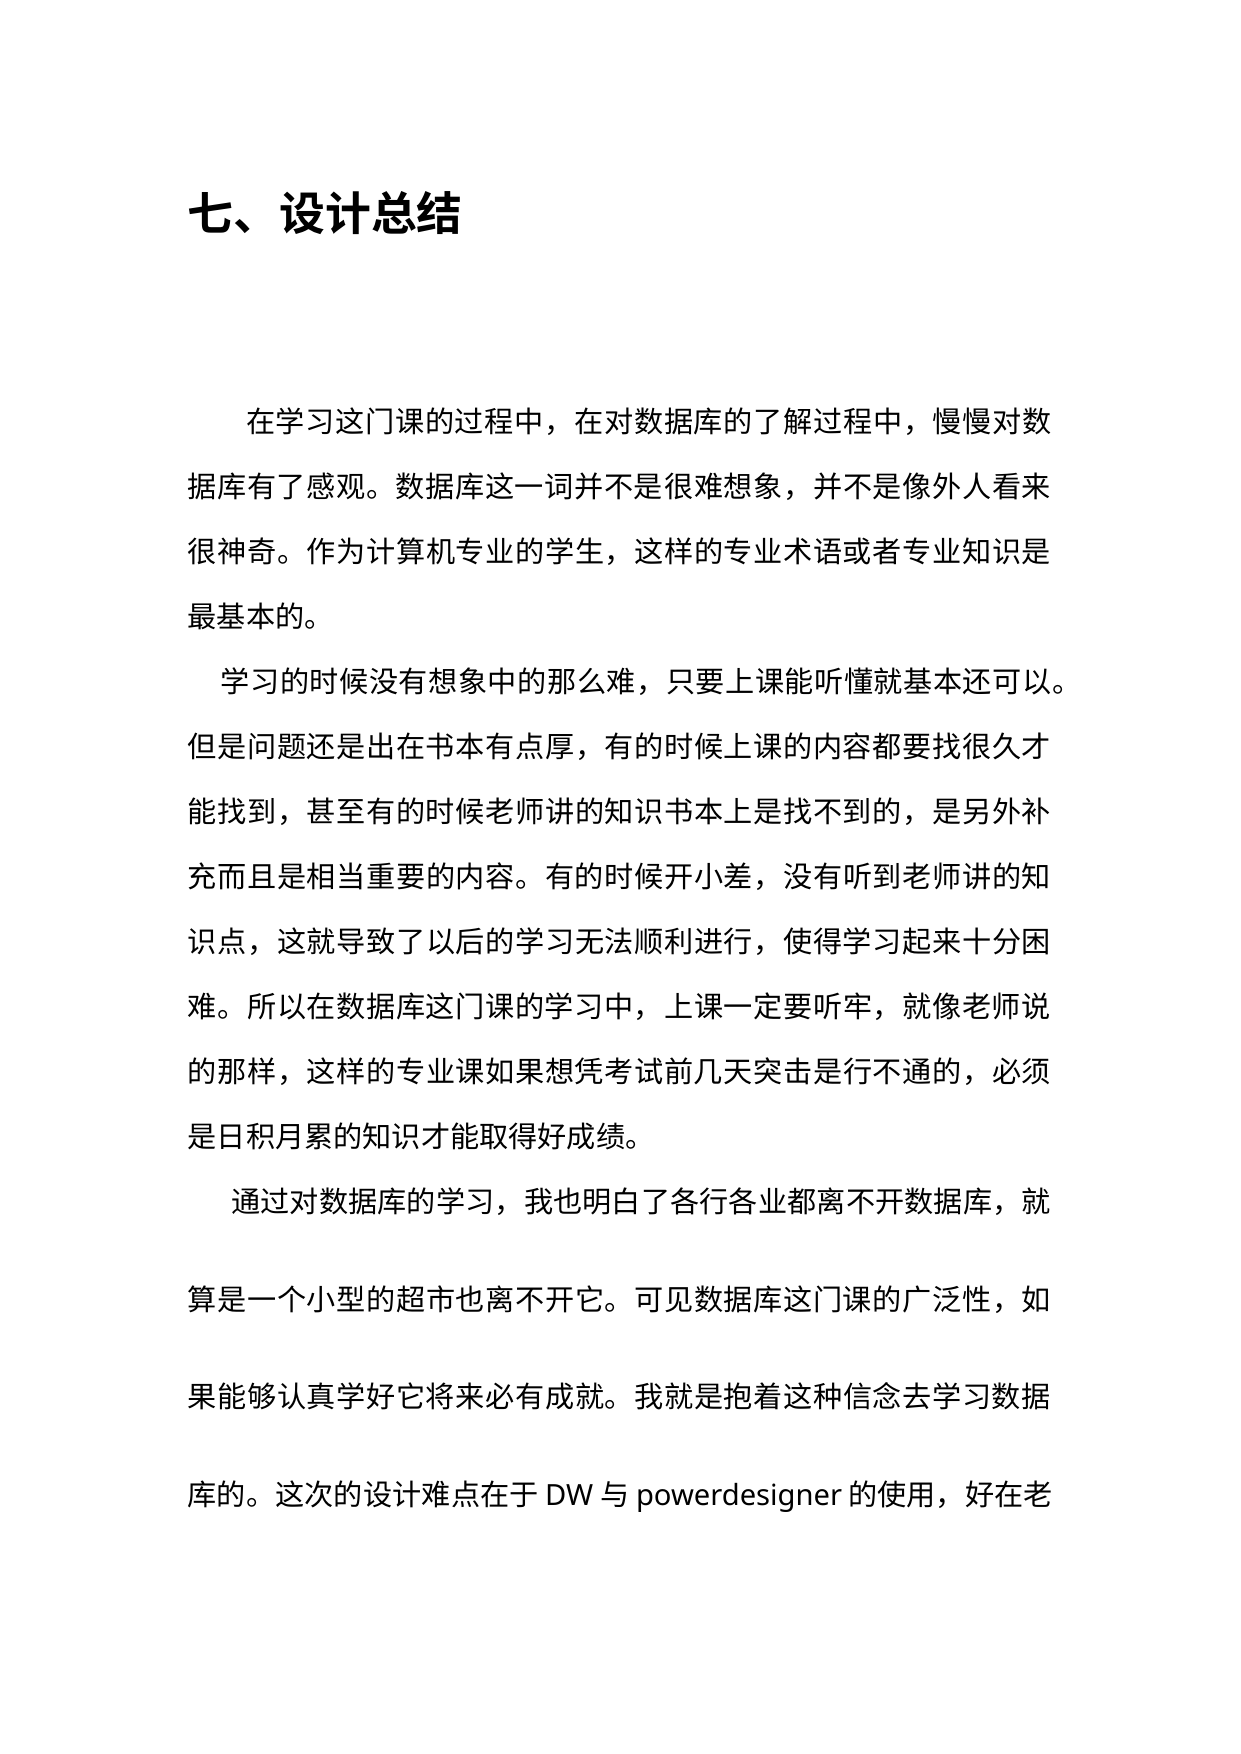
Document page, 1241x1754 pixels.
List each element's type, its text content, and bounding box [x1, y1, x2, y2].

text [187, 1167, 1053, 1525]
subtitle 七、设计总结 [187, 162, 1053, 259]
text 学习的时候没有想象中的那么难，只要上课能听懂就基本还可以。但是问题还是出在书本有点厚，有的时候上课的内容都要找很久才能找到，甚至有的时候老师讲的知识书本上是找不到的，是另外补充而且是相当重要的内容。有的时候开小差，没有听到老师讲的知识点，这就导致了以后的学习无法顺利进行，使得学习起来十分困难。所以在数据库这门课的学习中，上课一定要听牢，就像老师说的那样，这样的专业课如果想凭考试前几天突击是行不通的，必须是日积月累的知识才能取得好成绩。 [187, 647, 1053, 1167]
text 在学习这门课的过程中，在对数据库的了解过程中，慢慢对数据库有了感观。数据库这一词并不是很难想象，并不是像外人看来很神奇。作为计算机专业的学生，这样的专业术语或者专业知识是最基本的。 [187, 387, 1053, 647]
